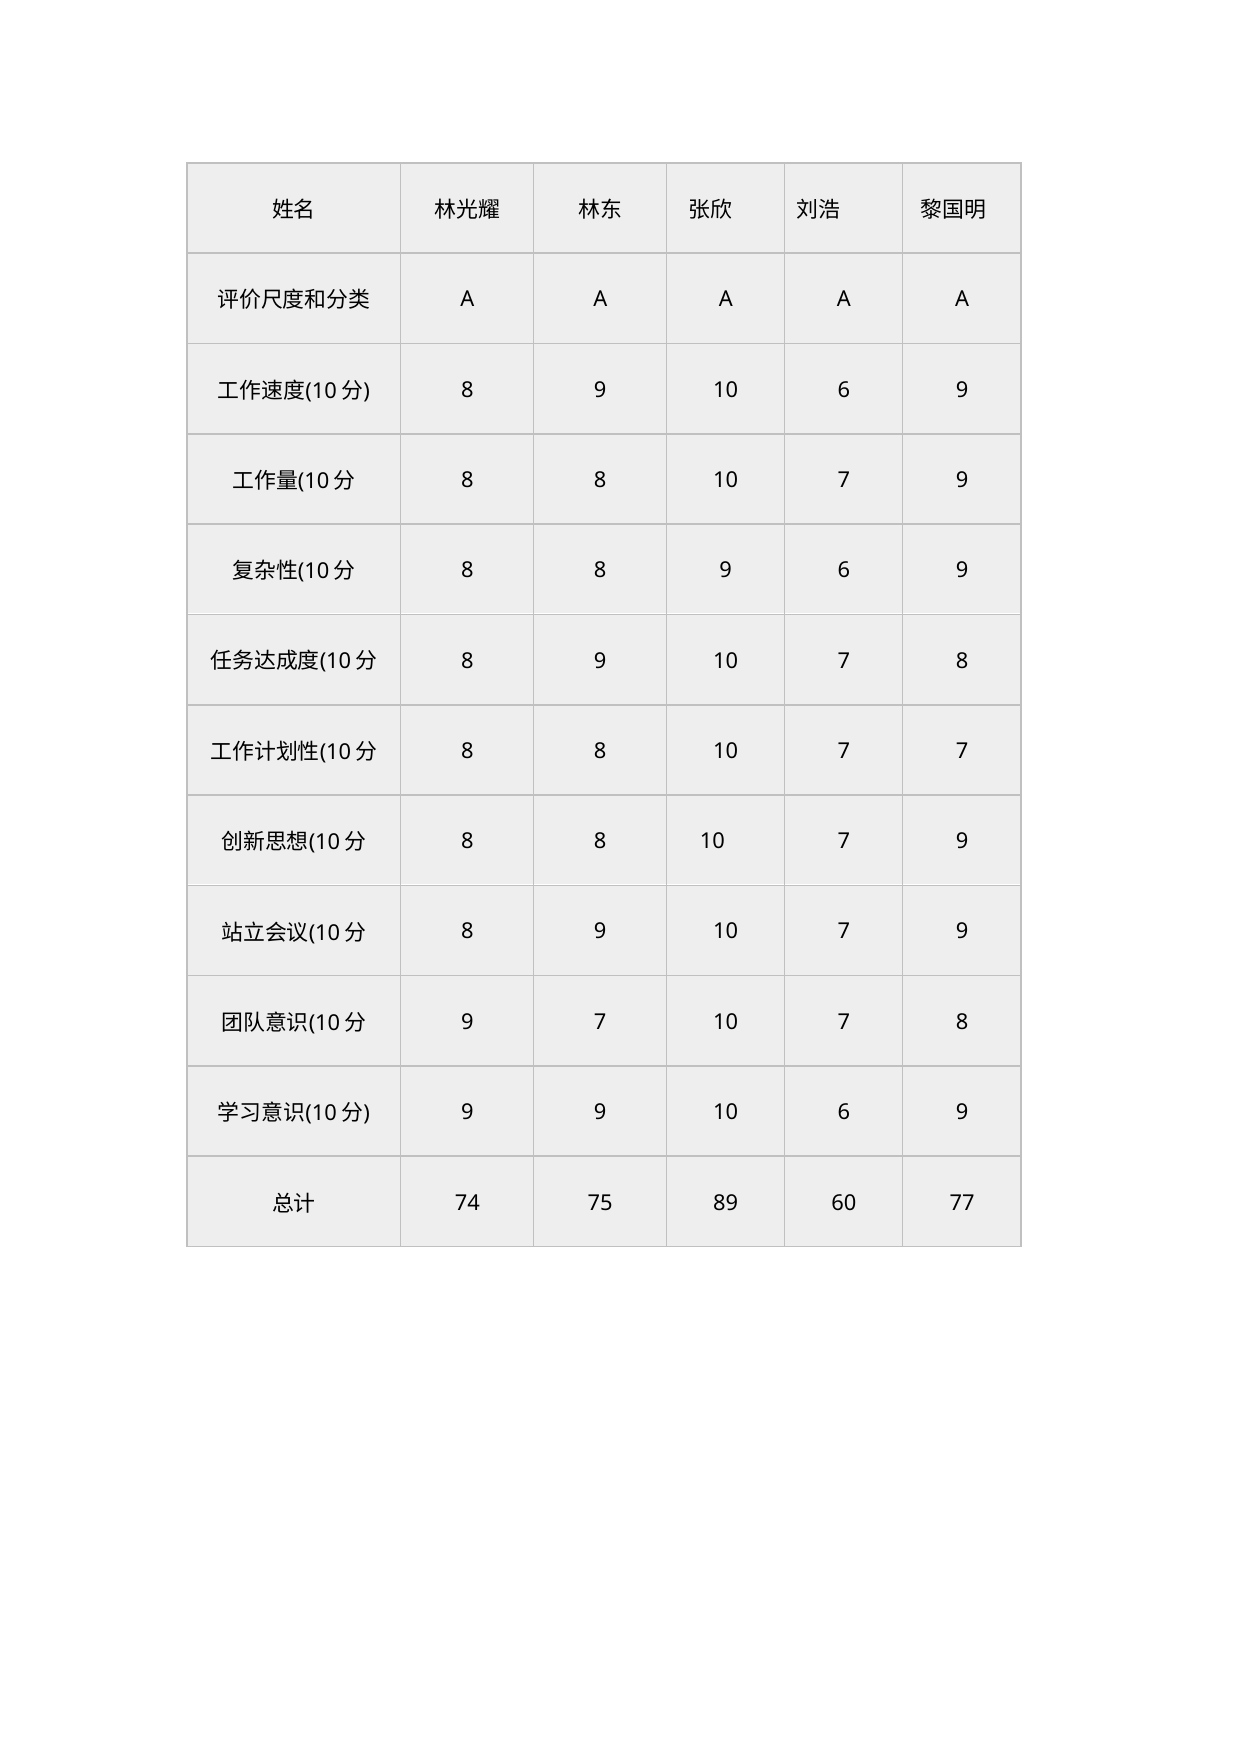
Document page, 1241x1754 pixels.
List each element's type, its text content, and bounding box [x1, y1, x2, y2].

table_cell 任务达成度(10分 [188, 615, 400, 704]
table_cell 10 [667, 706, 784, 794]
table_cell 8 [401, 344, 533, 433]
table_cell 9 [903, 796, 1020, 884]
table_cell 7 [785, 796, 902, 884]
table_cell 7 [785, 615, 902, 704]
table_cell 9 [401, 1067, 533, 1155]
table_cell A [903, 254, 1020, 343]
table_cell A [534, 254, 666, 343]
table_cell 7 [534, 976, 666, 1065]
table_cell 9 [534, 1067, 666, 1155]
table_cell 9 [903, 1067, 1020, 1155]
table_header 林东 [534, 164, 666, 252]
table_cell 9 [903, 344, 1020, 433]
table_cell 8 [401, 435, 533, 523]
table_cell 9 [534, 886, 666, 975]
table_cell 77 [903, 1157, 1020, 1246]
table_cell 8 [534, 706, 666, 794]
table_cell 8 [534, 435, 666, 523]
table_cell 工作计划性(10分 [188, 706, 400, 794]
table_cell 9 [903, 886, 1020, 975]
table_cell 9 [903, 435, 1020, 523]
table_cell 站立会议(10分 [188, 886, 400, 975]
table_cell 7 [903, 706, 1020, 794]
table_cell 10 [667, 1067, 784, 1155]
table_cell 8 [401, 886, 533, 975]
table_cell A [401, 254, 533, 343]
table_cell 7 [785, 706, 902, 794]
table_cell 复杂性(10分 [188, 525, 400, 613]
table_cell 10 [667, 615, 784, 704]
table_header 刘浩 [785, 164, 902, 252]
table_cell 8 [534, 796, 666, 884]
table_cell 6 [785, 1067, 902, 1155]
table_cell 8 [903, 976, 1020, 1065]
table_cell 总计 [188, 1157, 400, 1246]
table_cell 74 [401, 1157, 533, 1246]
table_cell 10 [667, 886, 784, 975]
table_cell 7 [785, 976, 902, 1065]
table_cell 7 [785, 886, 902, 975]
table_cell 6 [785, 344, 902, 433]
table_cell 8 [534, 525, 666, 613]
table_cell A [667, 254, 784, 343]
table_cell 工作速度(10分) [188, 344, 400, 433]
table_cell 9 [534, 615, 666, 704]
table_cell 9 [903, 525, 1020, 613]
table_cell 10 [667, 344, 784, 433]
table_cell 8 [903, 615, 1020, 704]
table_cell 7 [785, 435, 902, 523]
table_header 张欣 [667, 164, 784, 252]
table_cell 75 [534, 1157, 666, 1246]
table_cell 8 [401, 525, 533, 613]
table_cell 10 [667, 435, 784, 523]
table_cell A [785, 254, 902, 343]
table_cell 10 [667, 796, 784, 884]
table_cell 团队意识(10分 [188, 976, 400, 1065]
table_cell 6 [785, 525, 902, 613]
table_cell 工作量(10分 [188, 435, 400, 523]
table_cell 9 [401, 976, 533, 1065]
table_cell 89 [667, 1157, 784, 1246]
table_cell 10 [667, 976, 784, 1065]
table_cell 评价尺度和分类 [188, 254, 400, 343]
table_header 黎国明 [903, 164, 1020, 252]
table_cell 8 [401, 706, 533, 794]
table_cell 9 [667, 525, 784, 613]
table_header 姓名 [188, 164, 400, 252]
table_cell 学习意识(10分) [188, 1067, 400, 1155]
table_cell 创新思想(10分 [188, 796, 400, 884]
table_cell 60 [785, 1157, 902, 1246]
table_header 林光耀 [401, 164, 533, 252]
table_cell 8 [401, 615, 533, 704]
table_cell 9 [534, 344, 666, 433]
table_cell 8 [401, 796, 533, 884]
